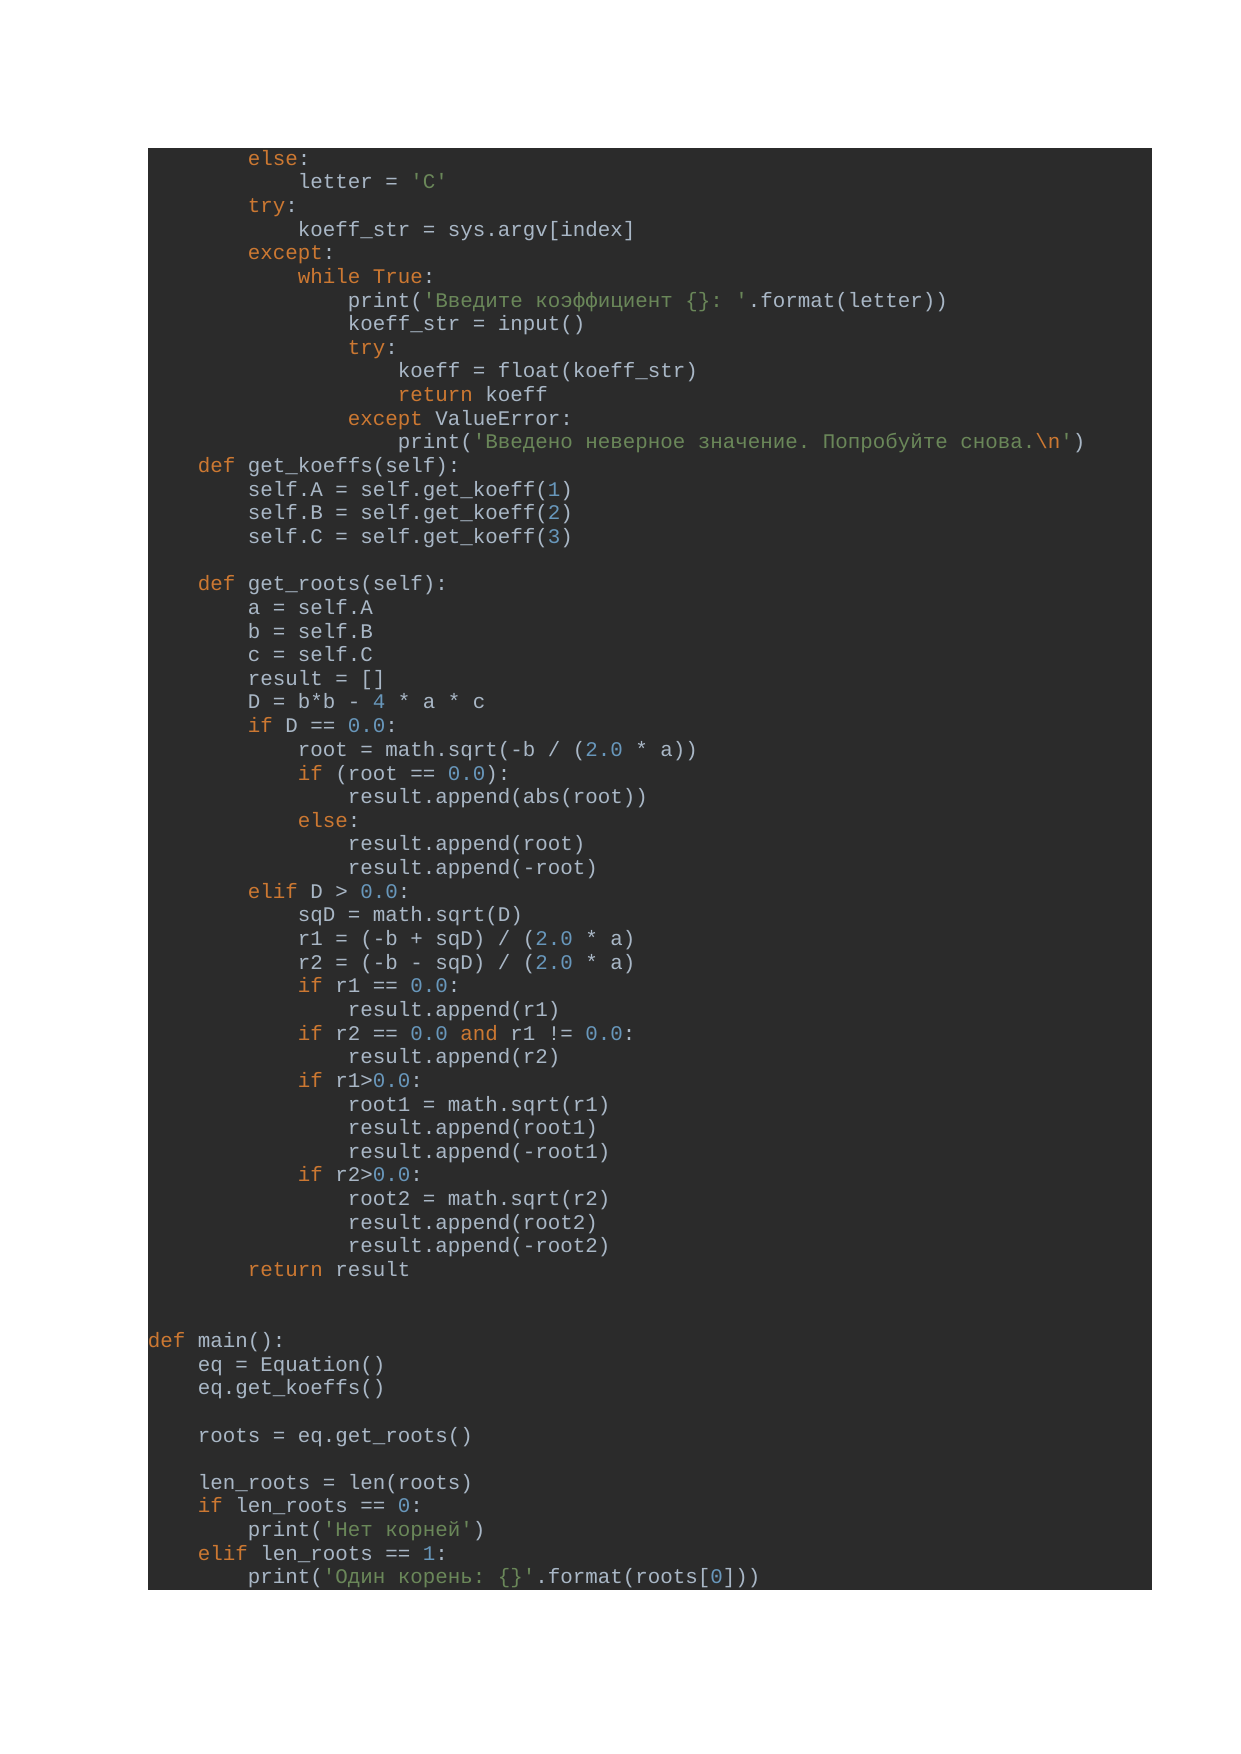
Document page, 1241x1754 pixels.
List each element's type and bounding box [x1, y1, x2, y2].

text [148, 148, 1152, 1590]
